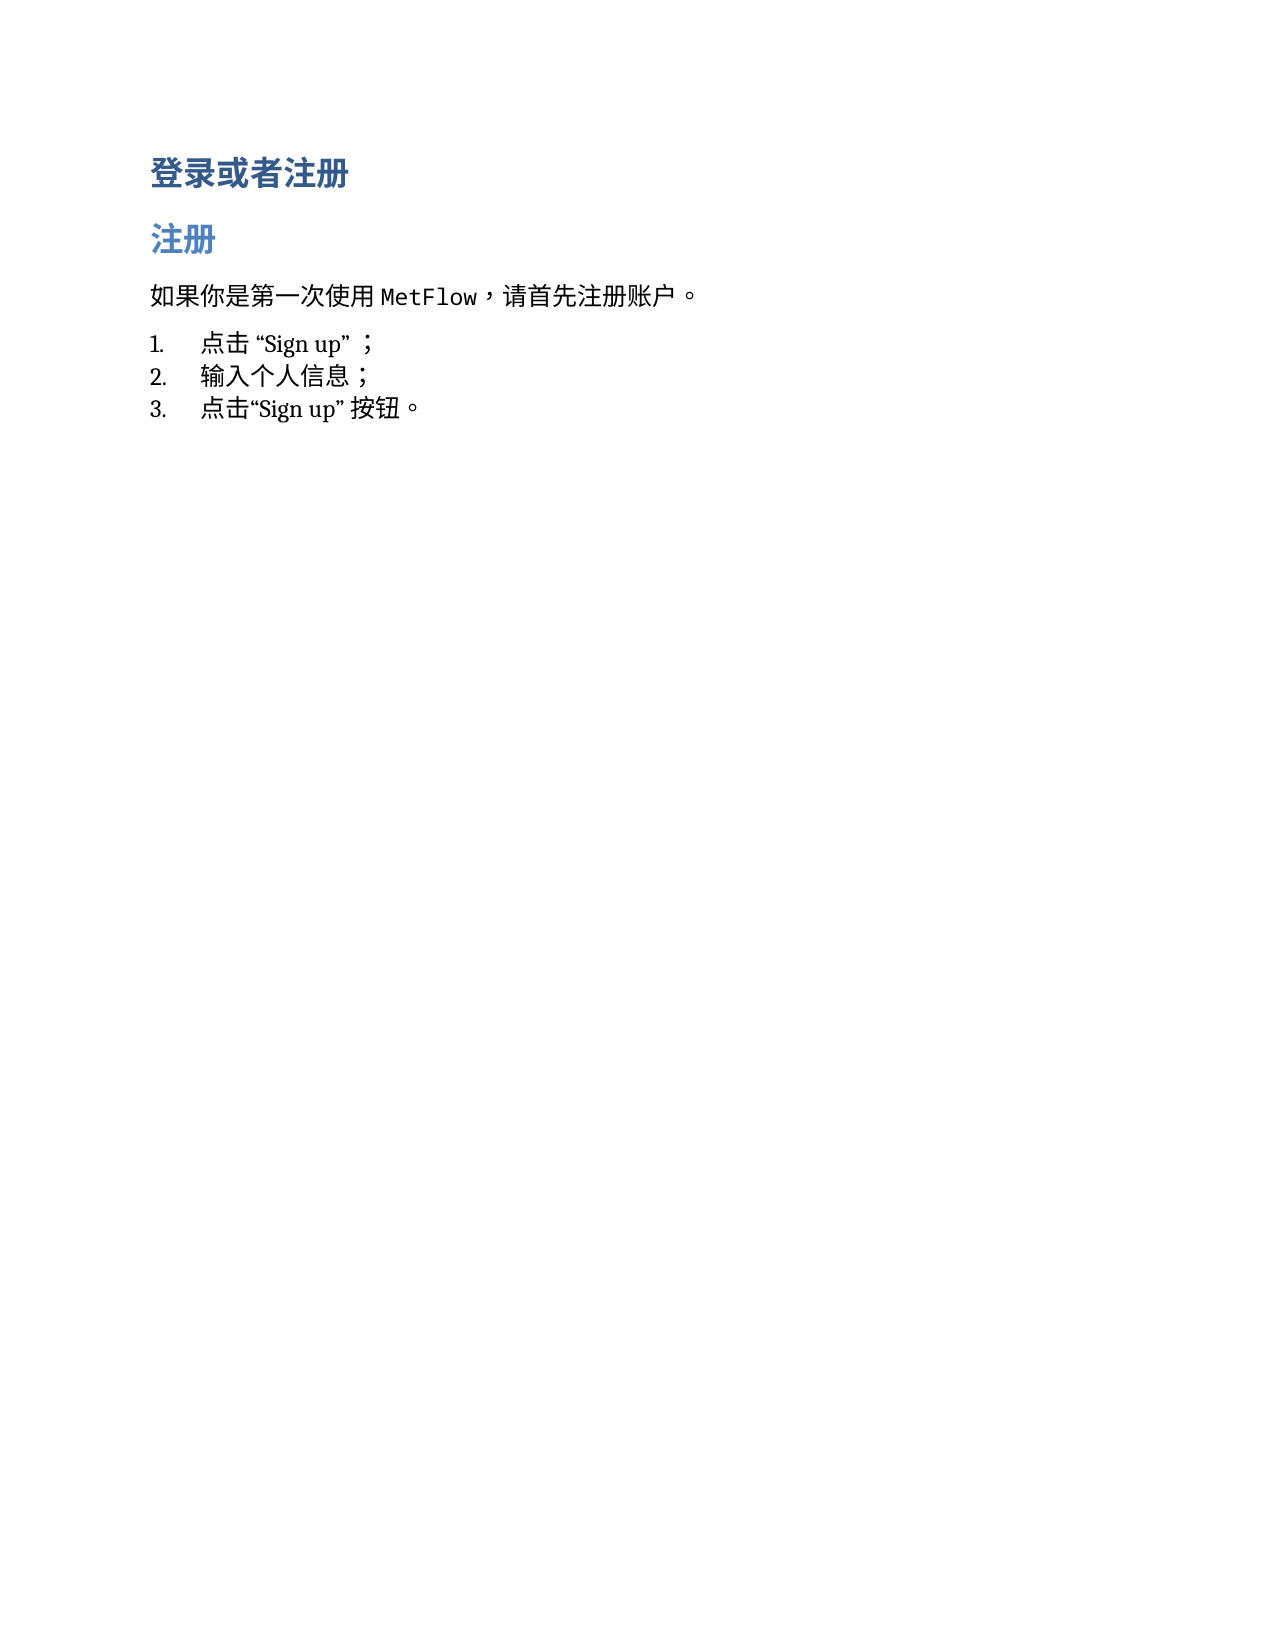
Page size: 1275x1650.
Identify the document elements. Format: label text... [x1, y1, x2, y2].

list 输入个人信息； [150, 363, 1125, 392]
text 如果你是第一次使用 MetFlow，请首先注册账户。 [150, 280, 1125, 312]
list 点击“Sign up” 按钮。 [150, 395, 1125, 424]
list 点击 “Sign up” ； [150, 330, 1125, 359]
subtitle 注册 [150, 216, 1125, 262]
subtitle 登录或者注册 [150, 150, 1125, 195]
